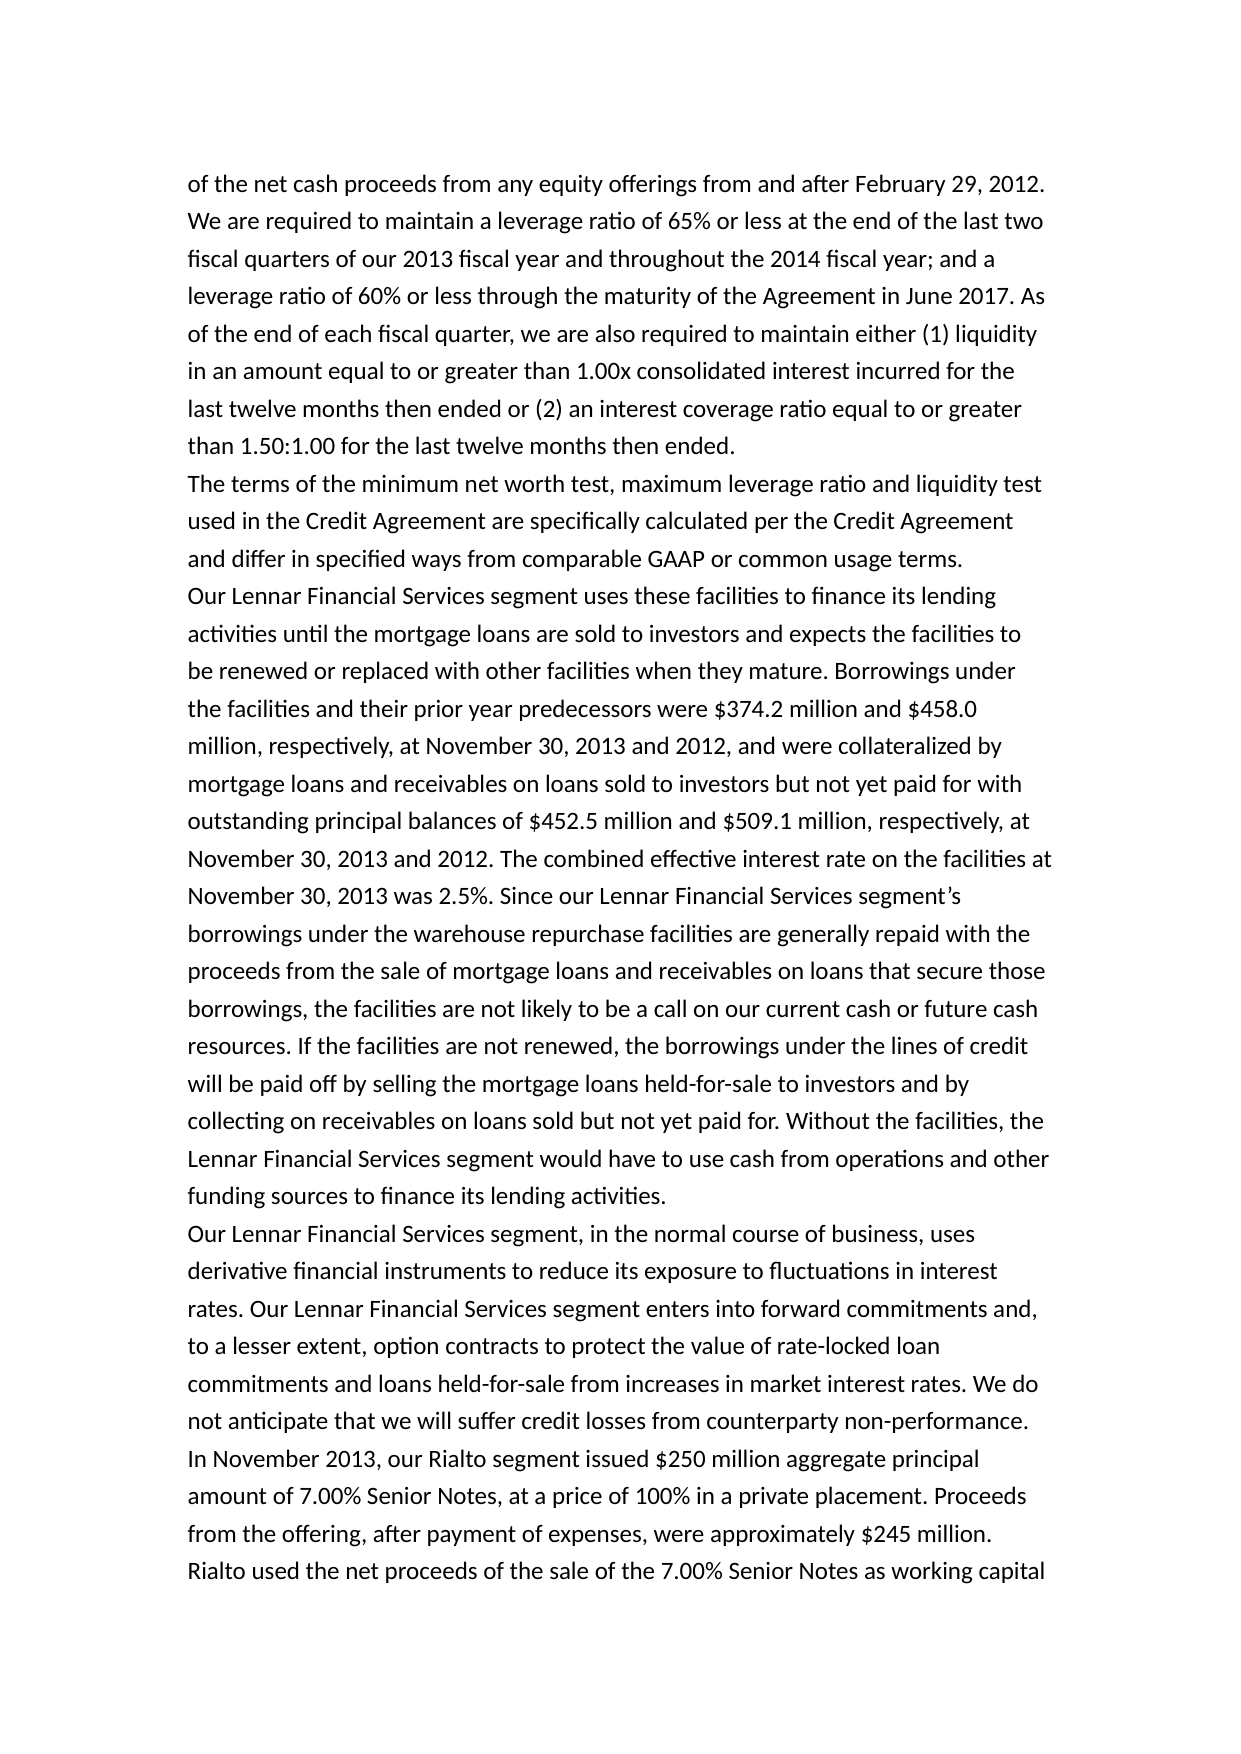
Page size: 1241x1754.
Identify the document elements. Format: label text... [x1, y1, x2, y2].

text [187, 1439, 1053, 1589]
text The terms of the minimum net worth test, maximum leverage ratio and liquidity test used in the Credit Agreement are specifically calculated per the Credit Agreement and differ in specified ways from comparable GAAP or common usage terms. [187, 464, 1053, 577]
text Our Lennar Financial Services segment, in the normal course of business, uses derivative financial instruments to reduce its exposure to fluctuations in interest rates. Our Lennar Financial Services segment enters into forward commitments and, to a lesser extent, option contracts to protect the value of rate-locked loan commitments and loans held-for-sale from increases in market interest rates. We do not anticipate that we will suffer credit losses from counterparty non-performance. [187, 1214, 1053, 1439]
text Our Lennar Financial Services segment uses these facilities to finance its lending activities until the mortgage loans are sold to investors and expects the facilities to be renewed or replaced with other facilities when they mature. Borrowings under the facilities and their prior year predecessors were $374.2 million and $458.0 million, respectively, at November 30, 2013 and 2012, and were collateralized by mortgage loans and receivables on loans sold to investors but not yet paid for with outstanding principal balances of $452.5 million and $509.1 million, respectively, at November 30, 2013 and 2012. The combined effective interest rate on the facilities at November 30, 2013 was 2.5%. Since our Lennar Financial Services segment’s borrowings under the warehouse repurchase facilities are generally repaid with the proceeds from the sale of mortgage loans and receivables on loans that secure those borrowings, the facilities are not likely to be a call on our current cash or future cash resources. If the facilities are not renewed, the borrowings under the lines of credit will be paid off by selling the mortgage loans held-for-sale to investors and by collecting on receivables on loans sold but not yet paid for. Without the facilities, the Lennar Financial Services segment would have to use cash from operations and other funding sources to finance its lending activities. [187, 577, 1053, 1214]
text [187, 164, 1053, 464]
